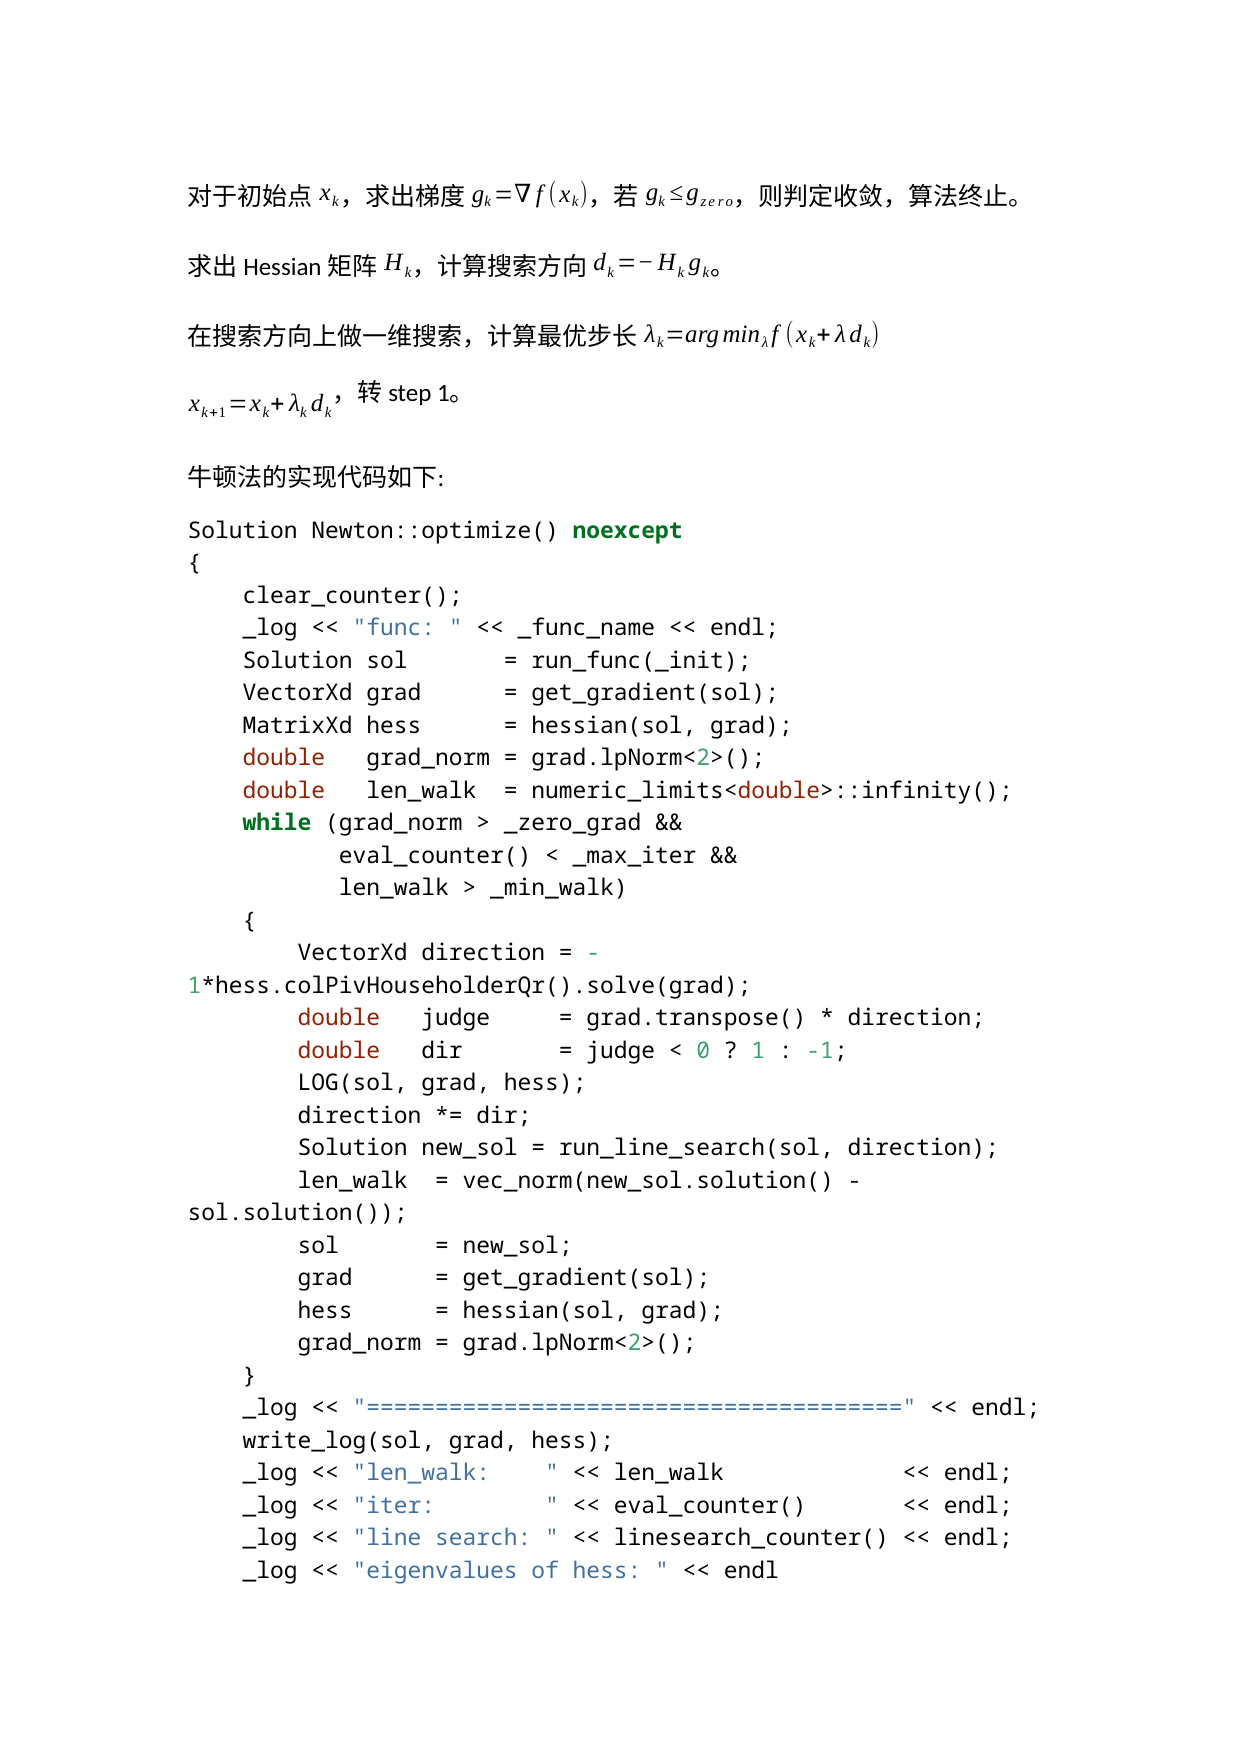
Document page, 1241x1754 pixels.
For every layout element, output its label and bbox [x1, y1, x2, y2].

text [187, 513, 1053, 1586]
